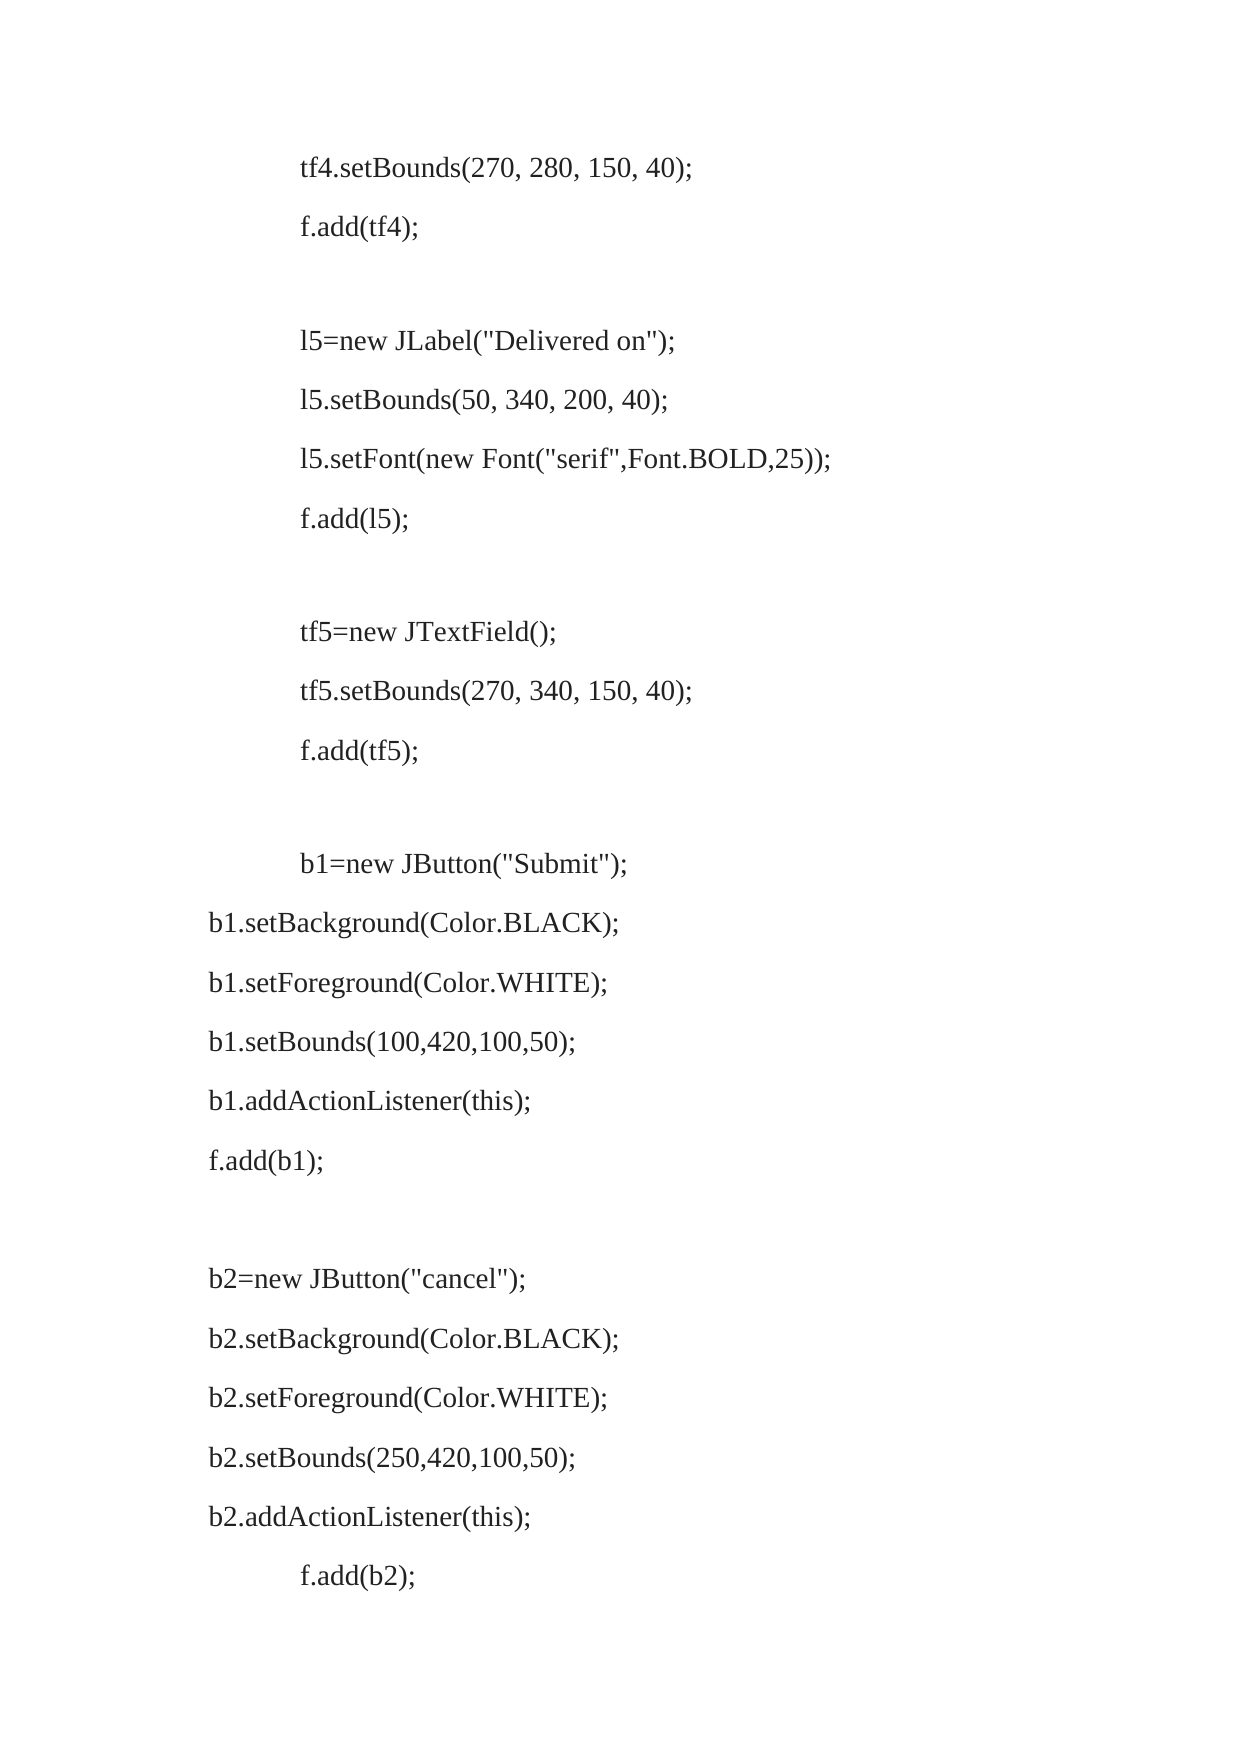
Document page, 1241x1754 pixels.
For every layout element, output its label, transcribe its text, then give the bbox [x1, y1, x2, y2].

text b2=new JButton("cancel"); [150, 1262, 960, 1295]
text f.add(b1); [150, 1143, 960, 1176]
text b1.setBounds(100,420,100,50); [150, 1024, 960, 1058]
text l5=new JLabel("Delivered on"); [150, 323, 960, 356]
text b1.setForeground(Color.WHITE); [150, 965, 960, 998]
text l5.setBounds(50, 340, 200, 40); [150, 382, 960, 416]
text l5.setFont(new Font("serif",Font.BOLD,25)); [150, 441, 960, 475]
text b1.addActionListener(this); [150, 1083, 960, 1117]
text b2.addActionListener(this); [150, 1499, 960, 1533]
text f.add(l5); [150, 501, 960, 534]
text b2.setBounds(250,420,100,50); [150, 1440, 960, 1473]
text b2.setBackground(Color.BLACK); [150, 1321, 960, 1354]
text b1.setBackground(Color.BLACK); [150, 905, 960, 939]
text tf5=new JTextField(); [150, 614, 960, 647]
text f.add(tf5); [150, 733, 960, 766]
text b1=new JButton("Submit"); [150, 846, 960, 879]
text b2.setForeground(Color.WHITE); [150, 1380, 960, 1414]
text tf4.setBounds(270, 280, 150, 40); [150, 150, 960, 183]
text tf5.setBounds(270, 340, 150, 40); [150, 673, 960, 707]
text f.add(tf4); [150, 209, 960, 243]
text f.add(b2); [150, 1558, 960, 1592]
